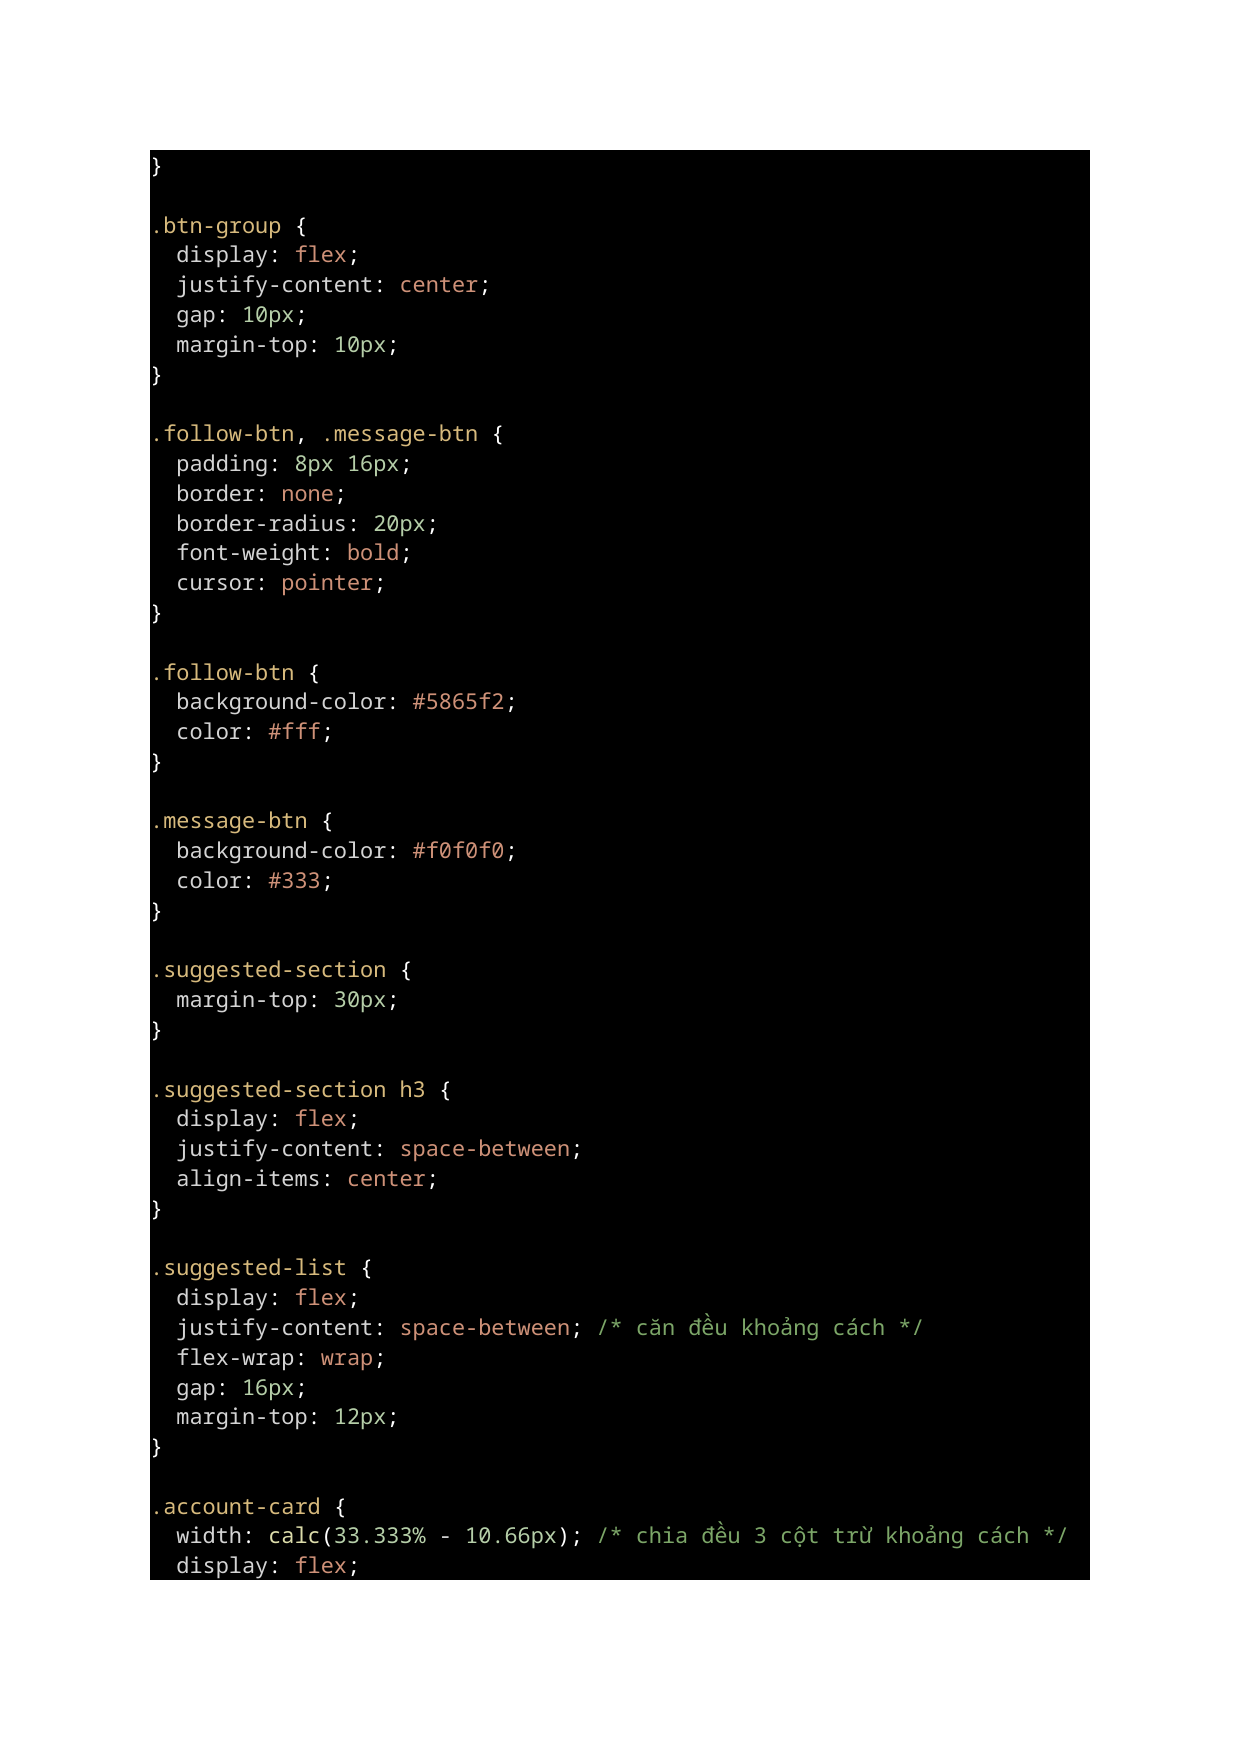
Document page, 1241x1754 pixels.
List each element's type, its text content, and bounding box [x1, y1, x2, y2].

text .btn-group { [150, 209, 1090, 239]
text } [150, 1193, 1090, 1222]
text margin-top: 12px; [150, 1401, 1090, 1431]
text .account-card { [150, 1491, 1090, 1520]
text } [150, 150, 1090, 180]
text font-weight: bold; [150, 537, 1090, 567]
text gap: 10px; [150, 299, 1090, 329]
text .follow-btn, .message-btn { [150, 418, 1090, 448]
text width: calc(33.333% - 10.66px); /* chia đều 3 cột trừ khoảng cách */ [150, 1520, 1090, 1550]
text .message-btn { [150, 805, 1090, 835]
text display: flex; [150, 239, 1090, 269]
text .suggested-section { [150, 954, 1090, 984]
text } [150, 1431, 1090, 1461]
text justify-content: space-between; /* căn đều khoảng cách */ [150, 1312, 1090, 1342]
text justify-content: space-between; [150, 1133, 1090, 1163]
text border: none; [150, 478, 1090, 507]
text } [150, 895, 1090, 924]
text color: #fff; [150, 716, 1090, 746]
text flex-wrap: wrap; [150, 1342, 1090, 1371]
text background-color: #f0f0f0; [150, 835, 1090, 865]
text color: #333; [150, 865, 1090, 895]
text } [150, 746, 1090, 776]
text } [150, 358, 1090, 388]
text margin-top: 30px; [150, 984, 1090, 1014]
text background-color: #5865f2; [150, 686, 1090, 716]
text border-radius: 20px; [150, 507, 1090, 537]
text justify-content: center; [150, 269, 1090, 299]
text margin-top: 10px; [150, 329, 1090, 358]
text .suggested-section h3 { [150, 1073, 1090, 1103]
text .suggested-list { [150, 1252, 1090, 1282]
text display: flex; [150, 1103, 1090, 1133]
text align-items: center; [150, 1163, 1090, 1193]
text .follow-btn { [150, 656, 1090, 686]
text } [150, 1014, 1090, 1044]
text display: flex; [150, 1282, 1090, 1312]
text cursor: pointer; [150, 567, 1090, 597]
text } [150, 597, 1090, 627]
text display: flex; [150, 1550, 1090, 1580]
text padding: 8px 16px; [150, 448, 1090, 478]
text gap: 16px; [150, 1371, 1090, 1401]
